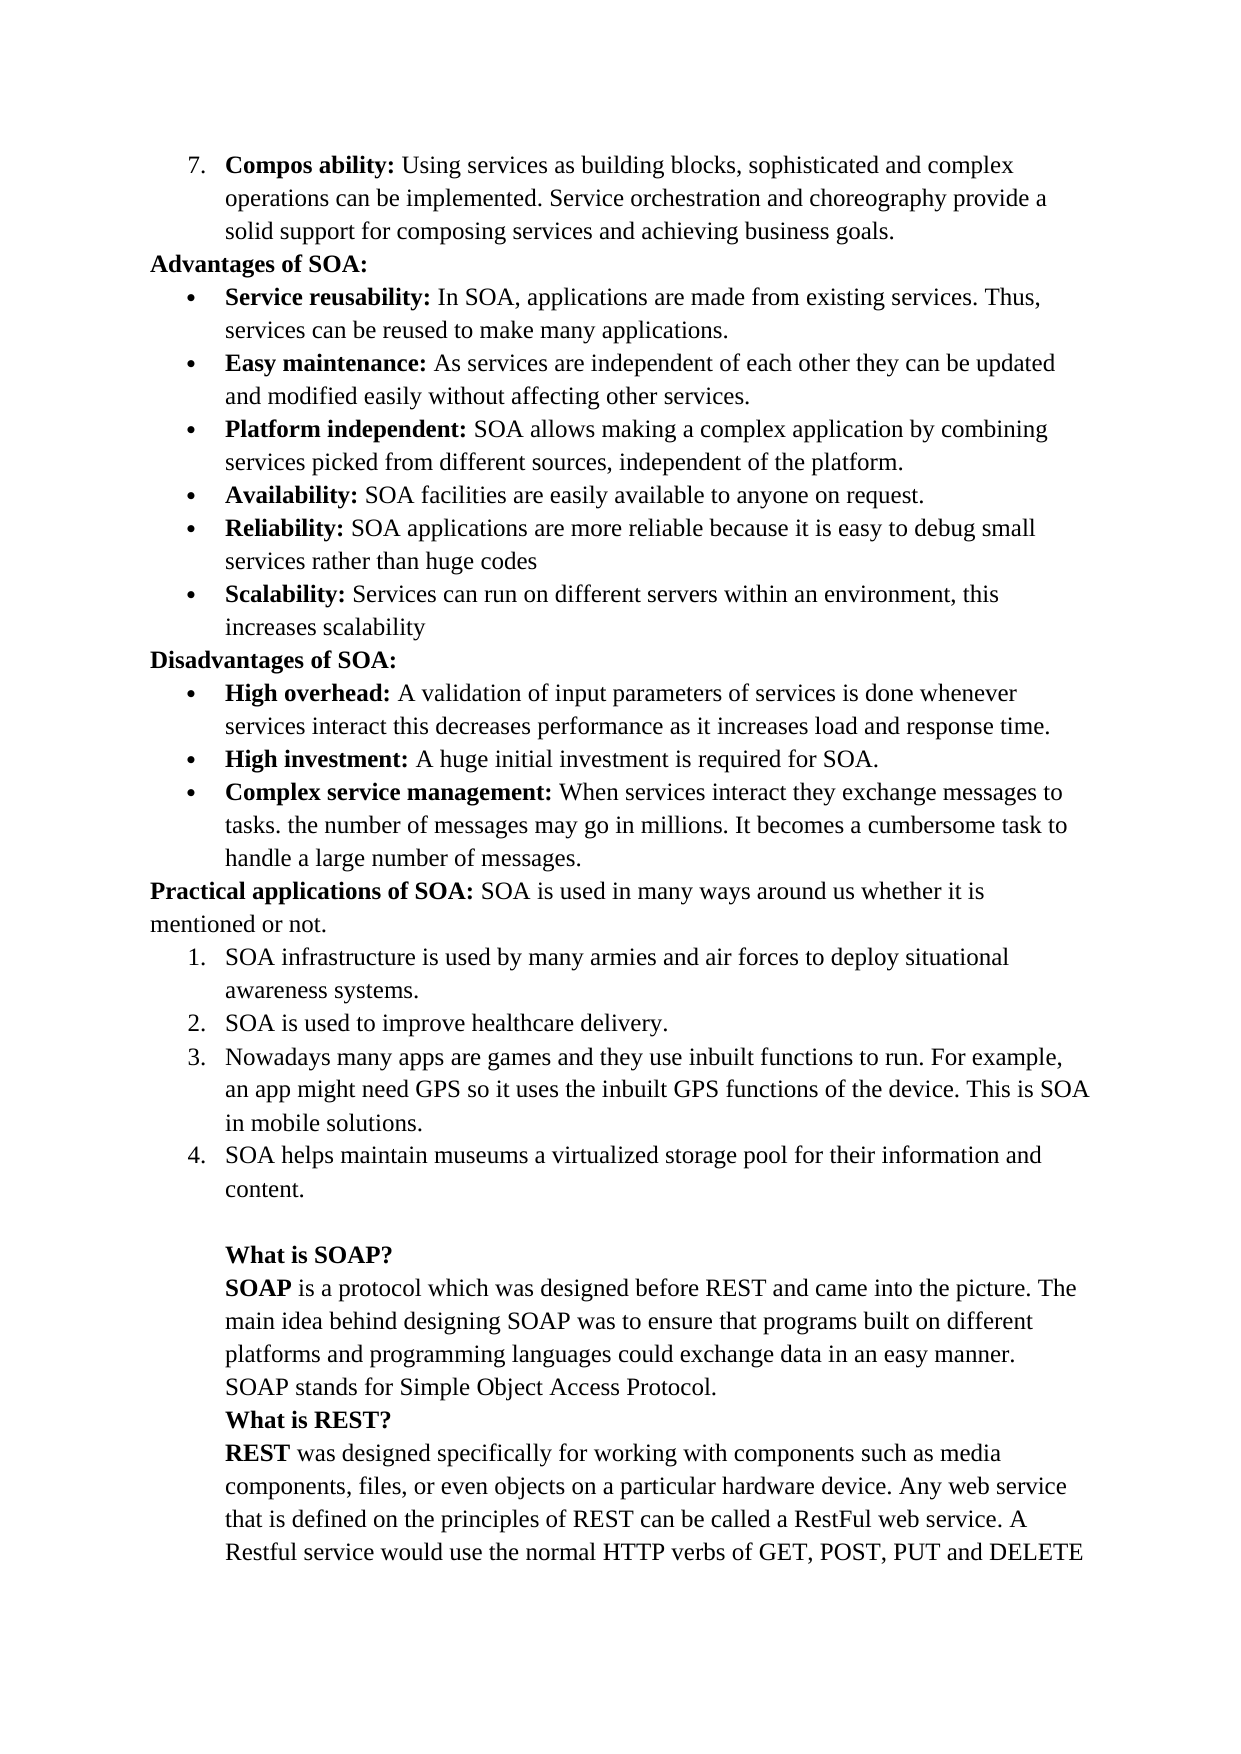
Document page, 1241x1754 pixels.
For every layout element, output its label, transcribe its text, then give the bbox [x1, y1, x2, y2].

list High investment: A huge initial investment is required for SOA. [187, 744, 1090, 773]
list Easy maintenance: As services are independent of each other they can be updated and modified easily without affecting other services. [187, 348, 1090, 410]
list Service reusability: In SOA, applications are made from existing services. Thus, services can be reused to make many applications. [187, 282, 1090, 344]
list SOA is used to improve healthcare delivery. [187, 1008, 1090, 1037]
list High overhead: A validation of input parameters of services is done whenever services interact this decreases performance as it increases load and response time. [187, 678, 1090, 740]
list Platform independent: SOA allows making a complex application by combining services picked from different sources, independent of the platform. [187, 414, 1090, 476]
list SOA infrastructure is used by many armies and air forces to deploy situational awareness systems. [187, 942, 1090, 1004]
text SOAP is a protocol which was designed before REST and came into the picture. The main idea behind designing SOAP was to ensure that programs built on different platforms and programming languages could exchange data in an easy manner. SOAP stands for Simple Object Access Protocol. [225, 1273, 1090, 1401]
list SOA helps maintain museums a virtualized storage pool for their information and content. [187, 1141, 1090, 1202]
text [225, 1438, 1090, 1566]
list Complex service management: When services interact they exchange messages to tasks. the number of messages may go in millions. It becomes a cumbersome task to handle a large number of messages. [187, 777, 1090, 872]
list Scalability: Services can run on different servers within an environment, this increases scalability [187, 579, 1090, 641]
list Nowadays many apps are games and they use inbuilt functions to run. For example, an app might need GPS so it uses the inbuilt GPS functions of the device. This is SOA in mobile solutions. [187, 1042, 1090, 1136]
text What is REST? [225, 1405, 1090, 1433]
text Practical applications of SOA: SOA is used in many ways around us whether it is mentioned or not. [150, 876, 1090, 938]
text Disadvantages of SOA: [150, 645, 1090, 674]
list Reliability: SOA applications are more reliable because it is easy to debug small services rather than huge codes [187, 513, 1090, 575]
text Advantages of SOA: [150, 249, 1090, 278]
list Availability: SOA facilities are easily available to anyone on request. [187, 480, 1090, 509]
list Compos ability: Using services as building blocks, sophisticated and complex operations can be implemented. Service orchestration and choreography provide a solid support for composing services and achieving business goals. [187, 150, 1090, 245]
text What is SOAP? [225, 1240, 1090, 1268]
